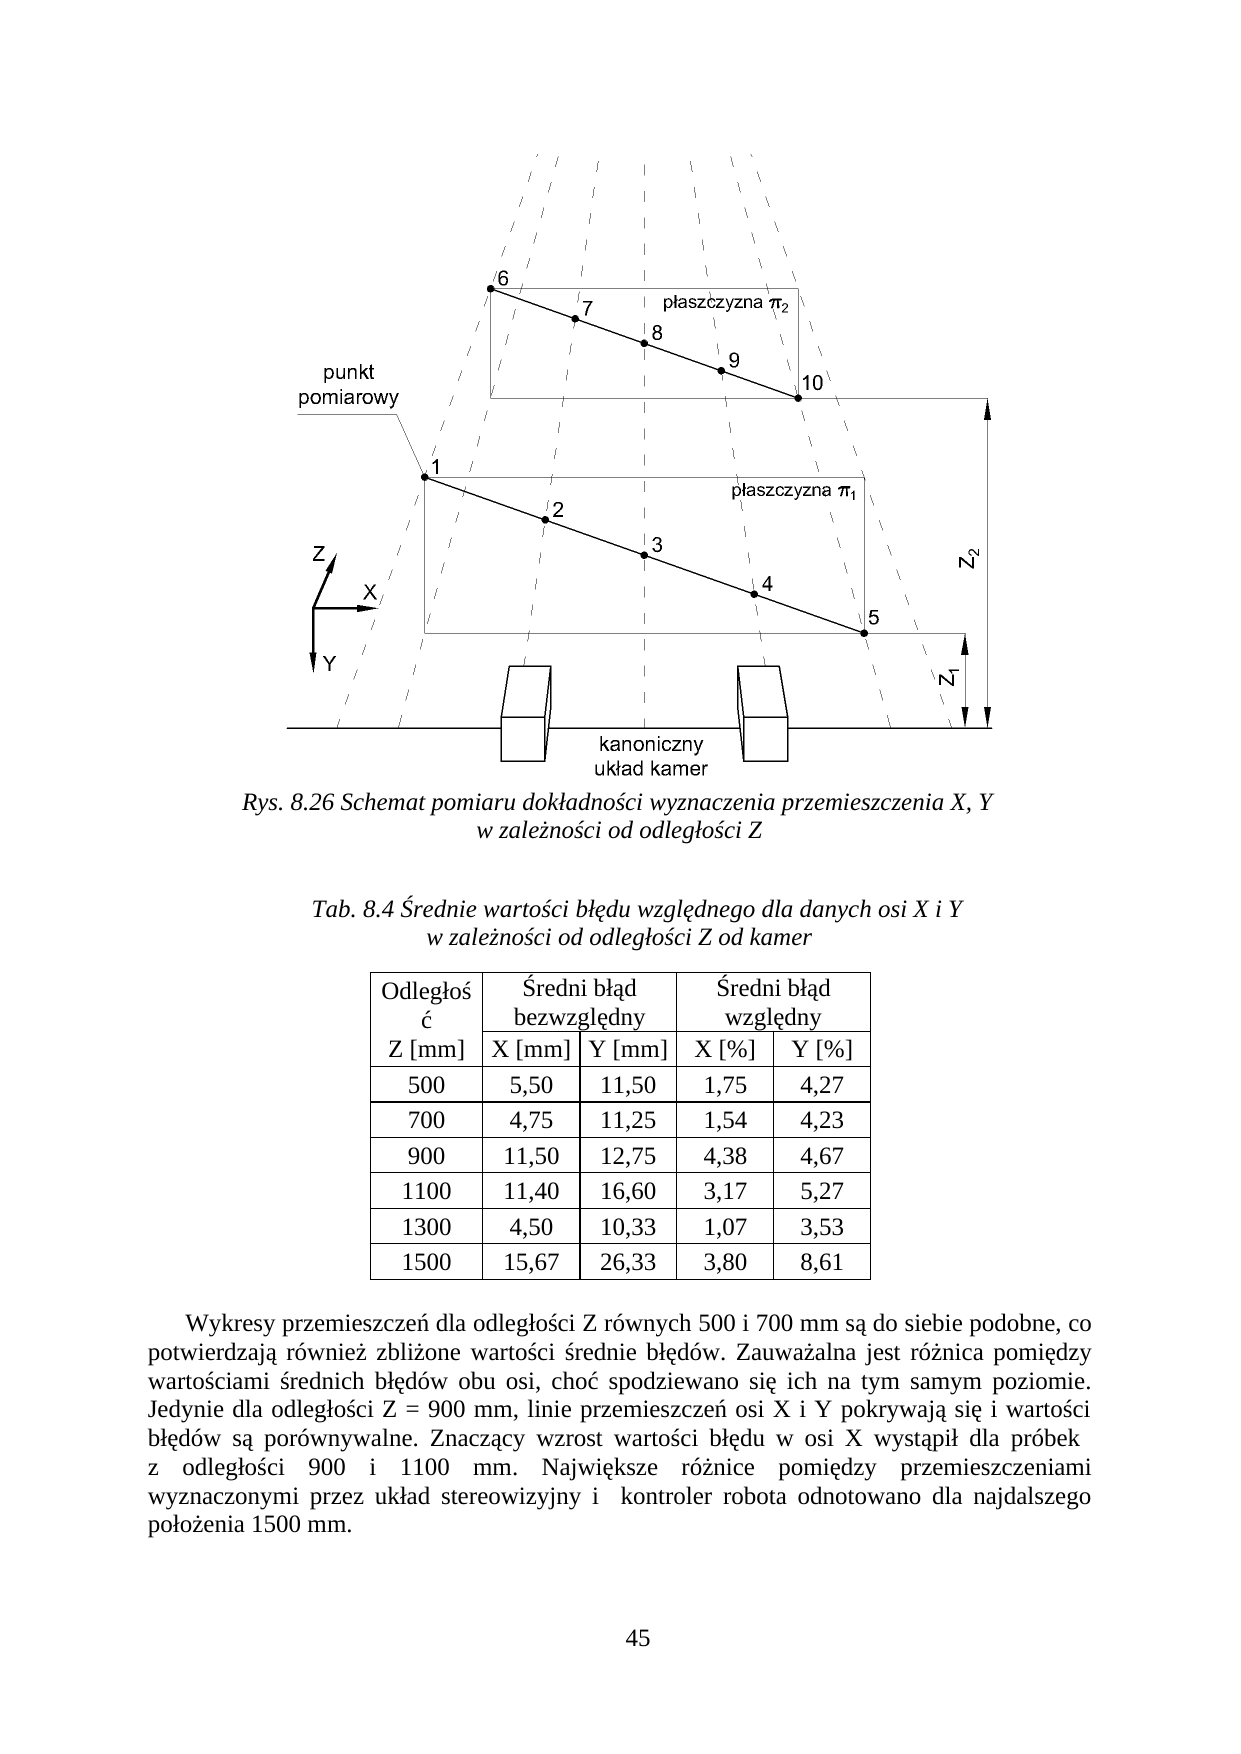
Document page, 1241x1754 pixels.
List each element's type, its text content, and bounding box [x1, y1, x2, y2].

table_cell 700 [371, 1103, 482, 1137]
table_header Średni błąd względny [677, 973, 870, 1031]
table_cell 12,75 [581, 1138, 676, 1172]
table_cell 4,27 [774, 1067, 870, 1101]
table_cell X [%] [677, 1032, 773, 1066]
text Wykresy przemieszczeń dla odległości Z równych 500 i 700 mm są do siebie podobne, co potwierdzają również zbliżone wartości średnie błędów. Zauważalna jest różnica pomiędzy wartościami średnich błędów obu osi, choć spodziewano się ich na tym samym poziomie. Jedynie dla odległości Z = 900 mm, linie przemieszczeń osi X i Y pokrywają się i wartości błędów są porównywalne. Znaczący wzrost wartości błędu w osi X wystąpił dla próbek z odległości 900 i 1100 mm. Największe różnice pomiędzy przemieszczeniami wyznaczonymi przez układ stereowizyjny i kontroler robota odnotowano dla najdalszego położenia 1500 mm. [148, 1308, 1093, 1538]
picture [264, 147, 1014, 787]
table_cell 1,54 [677, 1103, 773, 1137]
table_cell 4,67 [774, 1138, 870, 1172]
table_cell 4,75 [483, 1103, 579, 1137]
table_cell 3,17 [677, 1173, 773, 1208]
table_cell 5,27 [774, 1173, 870, 1208]
table_header Średni błąd bezwzględny [483, 973, 676, 1031]
table_cell 5,50 [483, 1067, 579, 1101]
table_cell 500 [371, 1067, 482, 1101]
table_cell 11,50 [483, 1138, 579, 1172]
table_cell Y [mm] [581, 1032, 676, 1066]
table_cell X [mm] [483, 1032, 579, 1066]
table_cell 3,80 [677, 1244, 773, 1278]
table_cell 26,33 [581, 1244, 676, 1278]
table_cell 8,61 [774, 1244, 870, 1278]
table_cell 16,60 [581, 1173, 676, 1208]
table_cell 900 [371, 1138, 482, 1172]
table_cell 11,50 [581, 1067, 676, 1101]
table_cell 11,25 [581, 1103, 676, 1137]
table_cell 10,33 [581, 1209, 676, 1243]
table_cell 1,75 [677, 1067, 773, 1101]
table_cell 3,53 [774, 1209, 870, 1243]
table_cell 4,50 [483, 1209, 579, 1243]
table_cell 15,67 [483, 1244, 579, 1278]
table_header Odległość Z [mm] [371, 973, 482, 1066]
table_cell 11,40 [483, 1173, 579, 1208]
table_cell 4,38 [677, 1138, 773, 1172]
table_cell 1,07 [677, 1209, 773, 1243]
table_cell 1500 [371, 1244, 482, 1278]
table_cell 1300 [371, 1209, 482, 1243]
table_cell 1100 [371, 1173, 482, 1208]
text Tab. 8.4 Średnie wartości błędu względnego dla danych osi X i Y w zależności od odległości Z od kamer [148, 894, 1093, 951]
table_cell Y [%] [774, 1032, 870, 1066]
table_cell 4,23 [774, 1103, 870, 1137]
